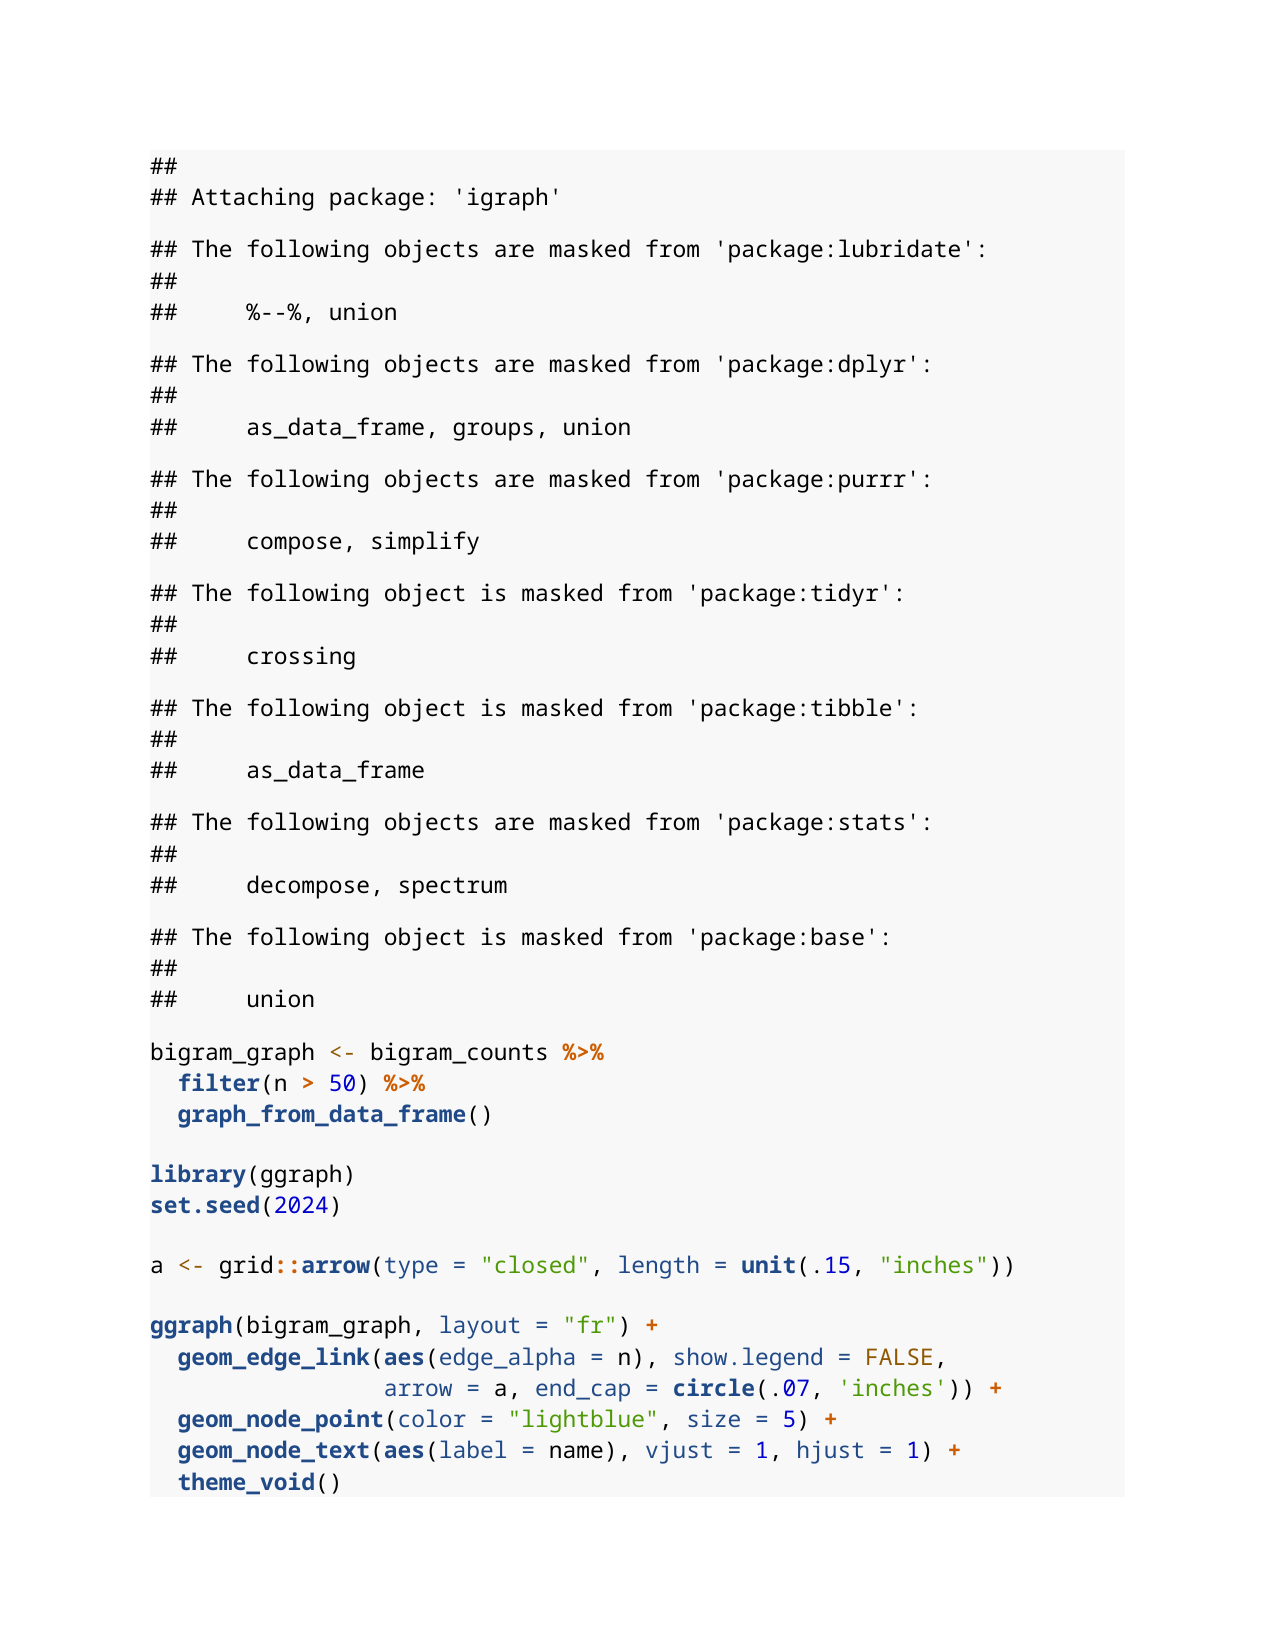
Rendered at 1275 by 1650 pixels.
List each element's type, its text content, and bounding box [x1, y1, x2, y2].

text ## The following objects are masked from 'package:lubridate': ## ## %--%, union [150, 233, 1125, 327]
text ## ## Attaching package: 'igraph' [150, 150, 1125, 212]
text ## The following objects are masked from 'package:dplyr': ## ## as_data_frame, groups, union [150, 348, 1125, 442]
text ## The following objects are masked from 'package:purrr': ## ## compose, simplify [150, 462, 1125, 556]
text bigram_graph <- bigram_counts %>% filter(n > 50) %>% graph_from_data_frame() library(ggraph) set.seed(2024) a <- grid::arrow(type = "closed", length = unit(.15, "inches")) ggraph(bigram_graph, layout = "fr") + geom_edge_link(aes(edge_alpha = n), show.legend = FALSE, arrow = a, end_cap = circle(.07, 'inches')) + geom_node_point(color = "lightblue", size = 5) + geom_node_text(aes(label = name), vjust = 1, hjust = 1) + theme_void() [150, 1035, 1125, 1497]
text ## The following objects are masked from 'package:stats': ## ## decompose, spectrum [150, 806, 1125, 900]
text ## The following object is masked from 'package:base': ## ## union [150, 921, 1125, 1014]
text ## The following object is masked from 'package:tidyr': ## ## crossing [150, 577, 1125, 671]
text ## The following object is masked from 'package:tibble': ## ## as_data_frame [150, 692, 1125, 785]
